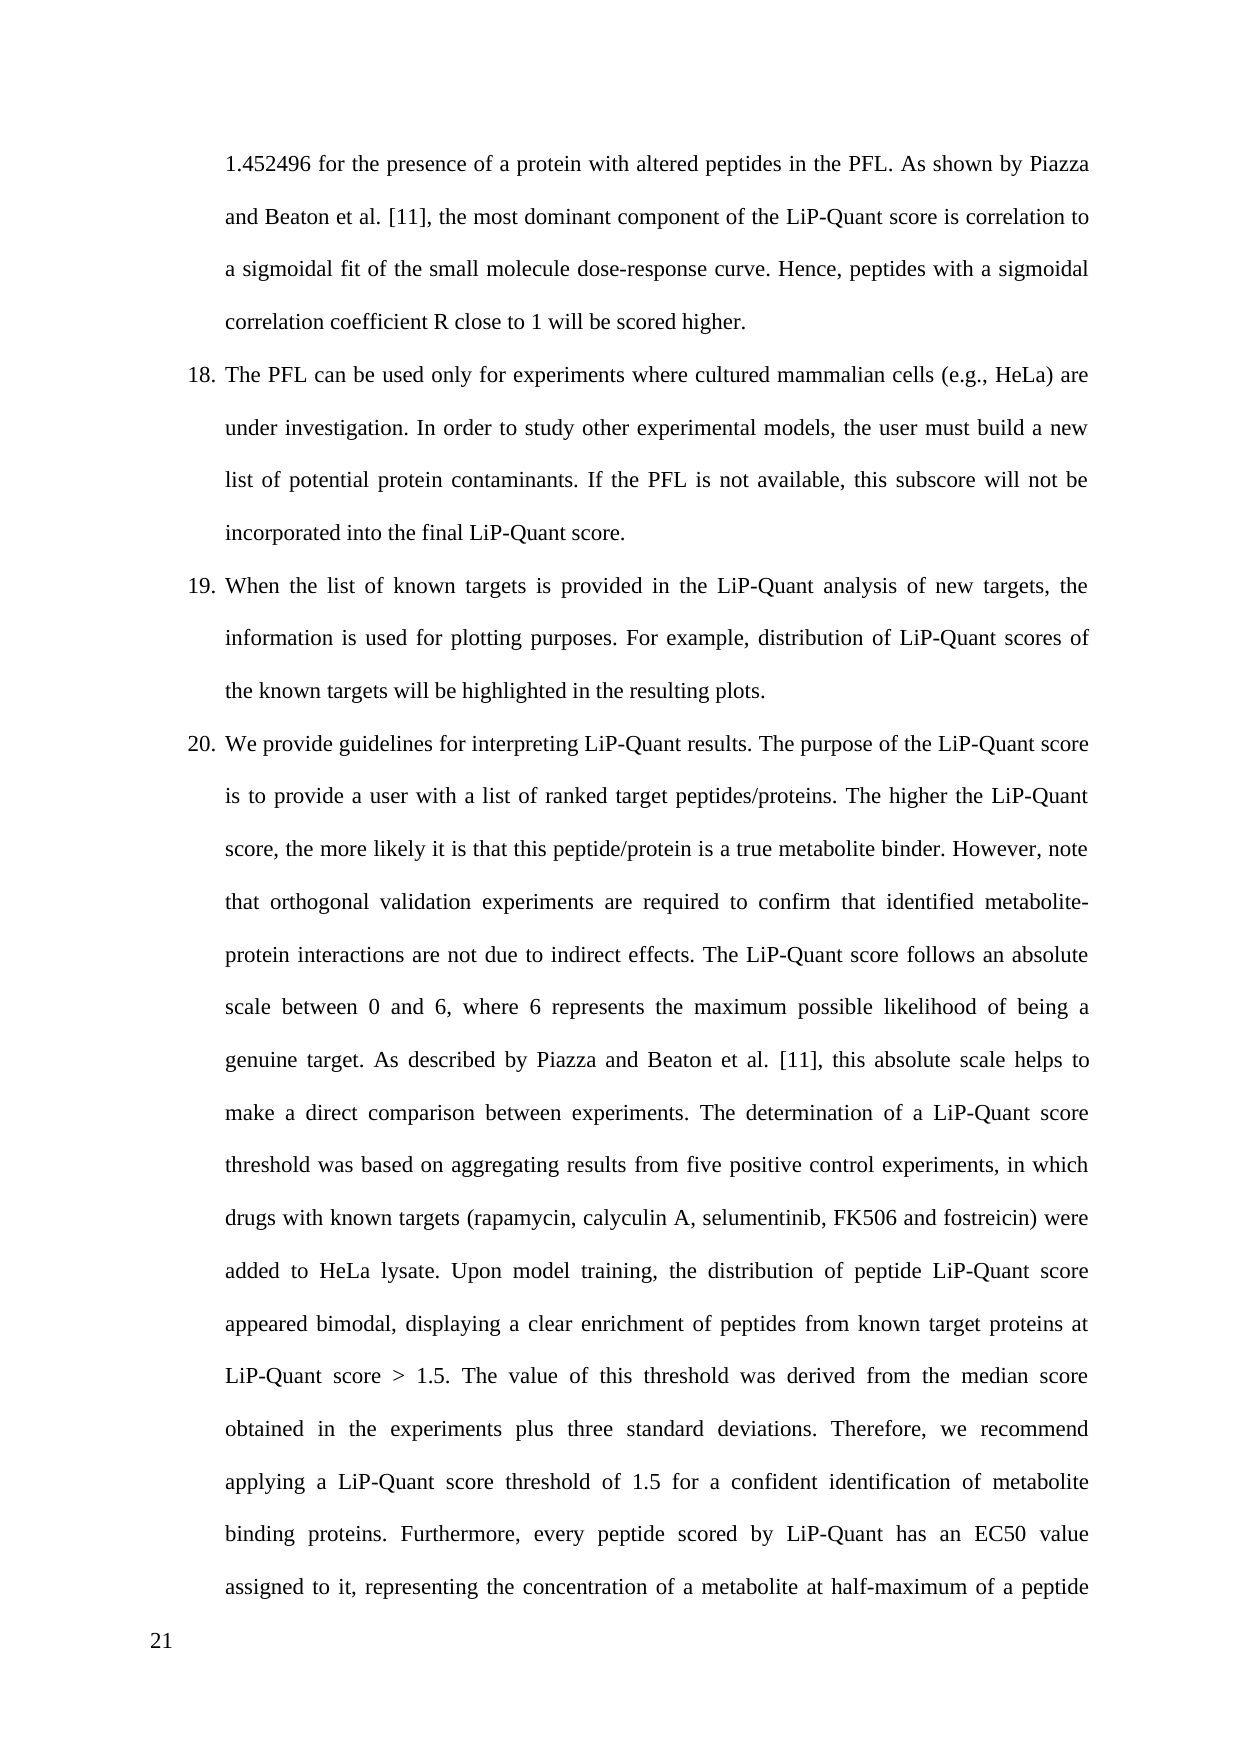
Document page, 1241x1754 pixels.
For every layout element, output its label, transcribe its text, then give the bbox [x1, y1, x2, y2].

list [187, 730, 1090, 1599]
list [187, 150, 1090, 334]
list The PFL can be used only for experiments where cultured mammalian cells (e.g., HeLa) are under investigation. In order to study other experimental models, the user must build a new list of potential protein contaminants. If the PFL is not available, this subscore will not be incorporated into the final LiP-Quant score. [187, 361, 1090, 545]
list When the list of known targets is provided in the LiP-Quant analysis of new targets, the information is used for plotting purposes. For example, distribution of LiP-Quant scores of the known targets will be highlighted in the resulting plots. [187, 572, 1090, 703]
